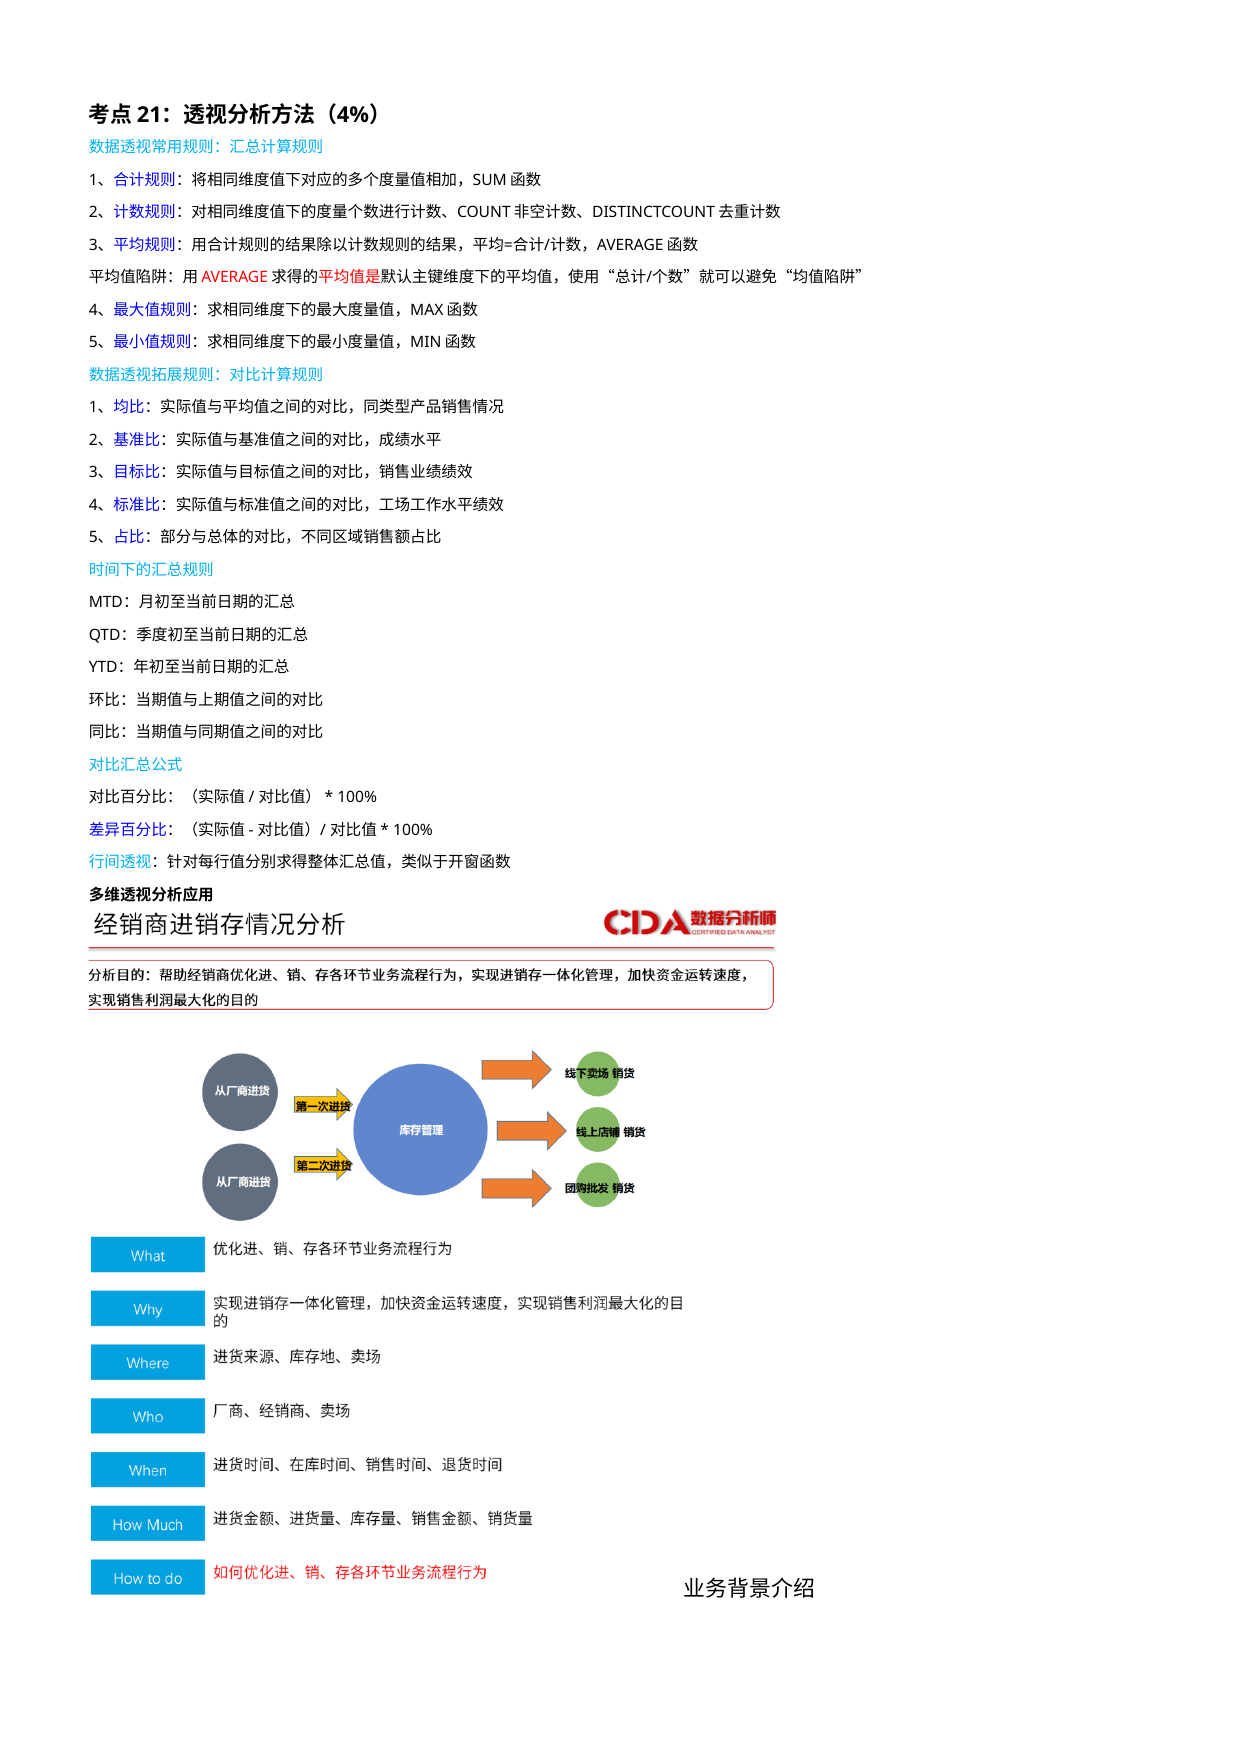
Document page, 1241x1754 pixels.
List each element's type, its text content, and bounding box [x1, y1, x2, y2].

text 数据透视常用规则：汇总计算规则 [88, 129, 1152, 162]
text 平均值陷阱：用AVERAGE求得的平均值是默认主键维度下的平均值，使用“总计/个数”就可以避免“均值陷阱” [88, 259, 1152, 292]
text YTD：年初至当前日期的汇总 [88, 649, 1152, 682]
text 3、目标比：实际值与目标值之间的对比，销售业绩绩效 [88, 454, 1152, 487]
text 2、基准比：实际值与基准值之间的对比，成绩水平 [88, 422, 1152, 454]
text QTD：季度初至当前日期的汇总 [88, 617, 1152, 649]
picture [297, 140, 305, 148]
picture [142, 140, 149, 148]
text 4、最大值规则：求相同维度下的最大度量值，MAX函数 [88, 292, 1152, 324]
text 数据透视拓展规则：对比计算规则 [88, 357, 1152, 389]
text 时间下的汇总规则 [88, 552, 1152, 584]
picture [142, 368, 149, 376]
picture [94, 859, 103, 866]
picture [142, 855, 149, 863]
picture [281, 374, 291, 381]
text 同比：当期值与同期值之间的对比 [88, 714, 1152, 747]
text 5、占比：部分与总体的对比，不同区域销售额占比 [88, 519, 1152, 552]
text 1、均比：实际值与平均值之间的对比，同类型产品销售情况 [88, 389, 1152, 422]
picture [201, 142, 206, 152]
picture [281, 146, 291, 153]
text 考点21：透视分析方法（4%） [88, 97, 1152, 129]
text 对比百分比：（实际值 / 对比值） * 100% [88, 779, 1152, 812]
picture [110, 140, 119, 153]
picture [110, 368, 119, 381]
picture [125, 760, 135, 770]
picture [253, 375, 260, 381]
picture [309, 140, 315, 149]
picture [201, 370, 206, 380]
text 1、合计规则：将相同维度值下对应的多个度量值相加，SUM函数 [88, 162, 1152, 194]
picture [309, 368, 315, 377]
picture [88, 909, 777, 1222]
text 差异百分比：（实际值 - 对比值）/ 对比值 * 100% [88, 812, 1152, 844]
text MTD：月初至当前日期的汇总 [88, 584, 1152, 617]
text 3、平均规则：用合计规则的结果除以计数规则的结果，平均=合计/计数，AVERAGE函数 [88, 227, 1152, 259]
text 行间透视：针对每行值分别求得整体汇总值，类似于开窗函数 [88, 844, 1152, 877]
picture [201, 565, 206, 575]
text 环比：当期值与上期值之间的对比 [88, 682, 1152, 714]
picture [297, 368, 305, 376]
text 5、最小值规则：求相同维度下的最小度量值，MIN函数 [88, 324, 1152, 357]
text 对比汇总公式 [88, 747, 1152, 779]
text 4、标准比：实际值与标准值之间的对比，工场工作水平绩效 [88, 487, 1152, 519]
text 2、计数规则：对相同维度值下的度量个数进行计数、COUNT非空计数、DISTINCTCOUNT去重计数 [88, 194, 1152, 227]
text 多维透视分析应用 [88, 877, 1152, 909]
picture [88, 1234, 684, 1597]
